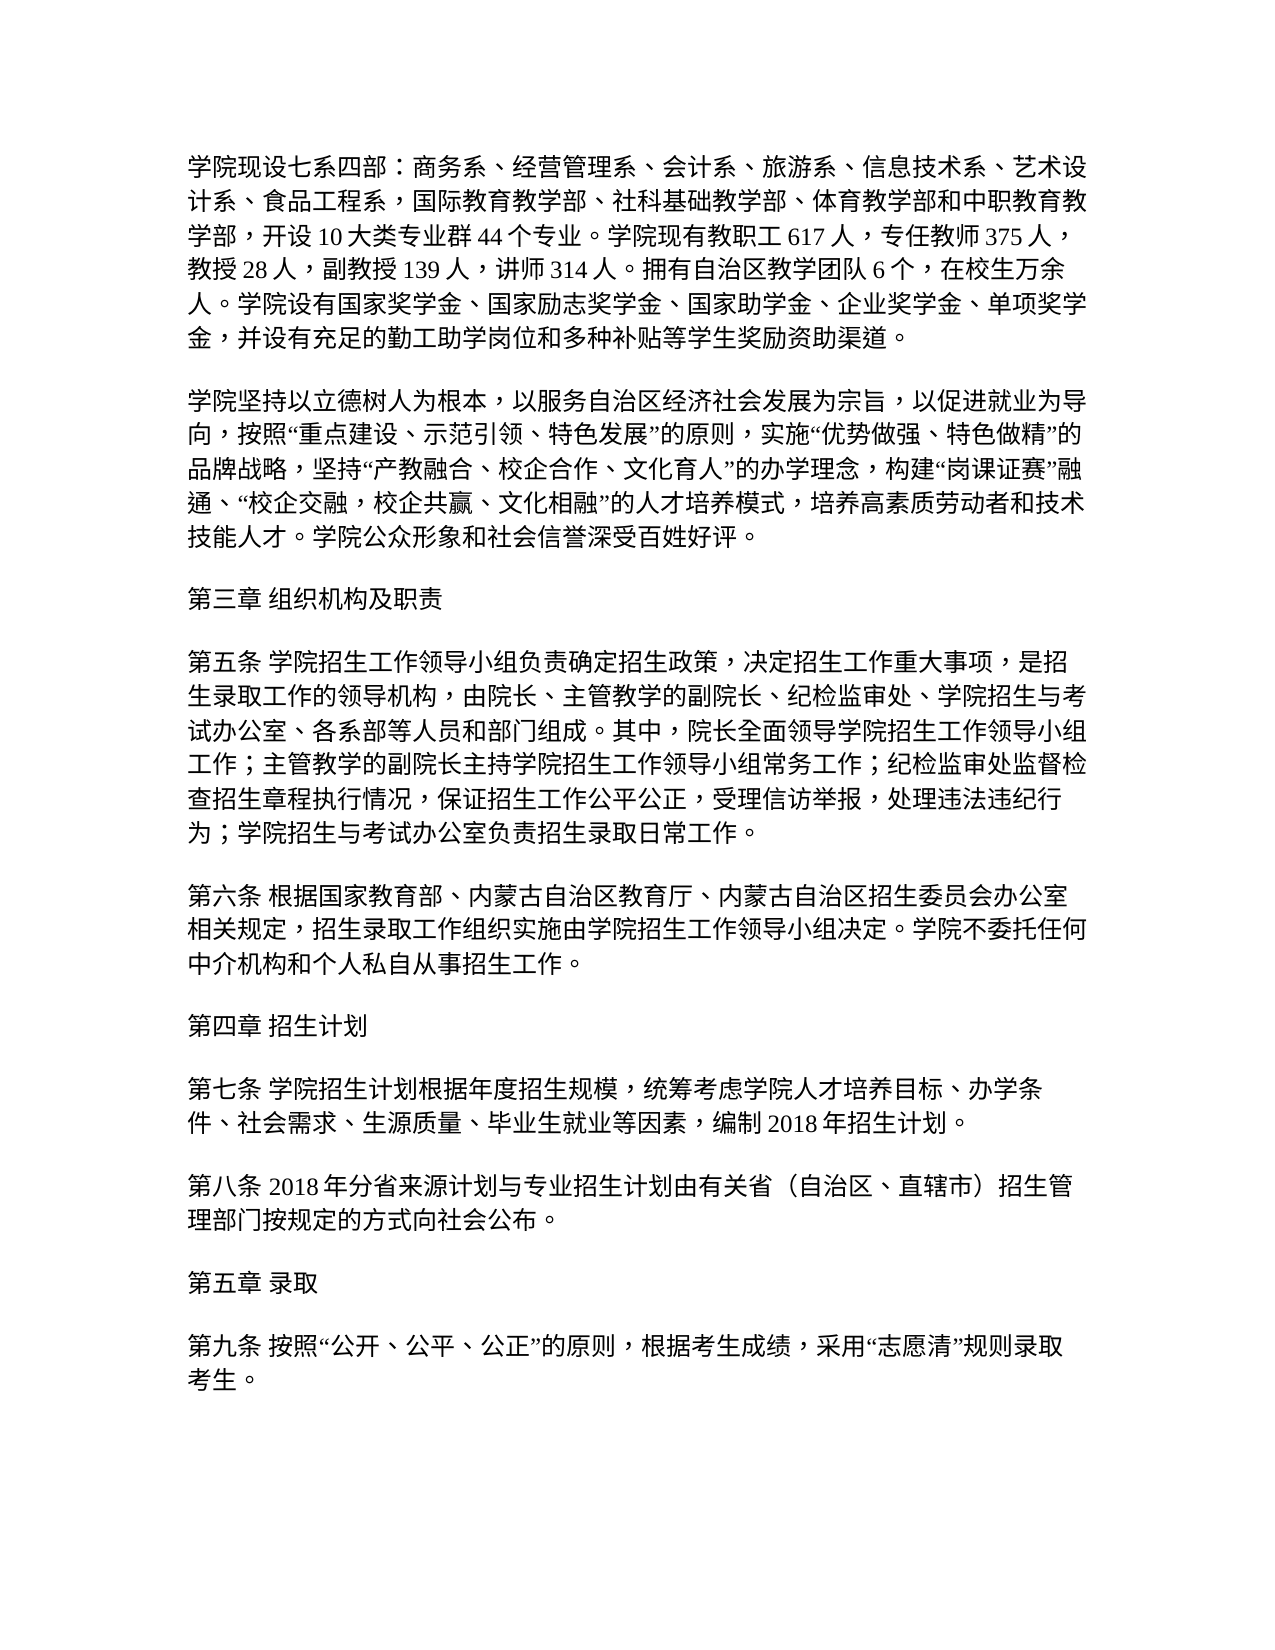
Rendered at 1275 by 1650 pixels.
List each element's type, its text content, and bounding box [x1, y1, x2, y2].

text 第五条 学院招生工作领导小组负责确定招生政策，决定招生工作重大事项，是招生录取工作的领导机构，由院长、主管教学的副院长、纪检监审处、学院招生与考试办公室、各系部等人员和部门组成。其中，院长全面领导学院招生工作领导小组工作；主管教学的副院长主持学院招生工作领导小组常务工作；纪检监审处监督检查招生章程执行情况，保证招生工作公平公正，受理信访举报，处理违法违纪行为；学院招生与考试办公室负责招生录取日常工作。 [187, 645, 1087, 849]
text 第四章 招生计划 [187, 1009, 1087, 1043]
text 第六条 根据国家教育部、内蒙古自治区教育厅、内蒙古自治区招生委员会办公室相关规定，招生录取工作组织实施由学院招生工作领导小组决定。学院不委托任何中介机构和个人私自从事招生工作。 [187, 878, 1087, 980]
text 第三章 组织机构及职责 [187, 582, 1087, 616]
text 学院坚持以立德树人为根本，以服务自治区经济社会发展为宗旨，以促进就业为导向，按照“重点建设、示范引领、特色发展”的原则，实施“优势做强、特色做精”的品牌战略，坚持“产教融合、校企合作、文化育人”的办学理念，构建“岗课证赛”融通、“校企交融，校企共赢、文化相融”的人才培养模式，培养高素质劳动者和技术技能人才。学院公众形象和社会信誉深受百姓好评。 [187, 383, 1087, 553]
text 第八条 2018年分省来源计划与专业招生计划由有关省（自治区、直辖市）招生管理部门按规定的方式向社会公布。 [187, 1169, 1087, 1237]
text 第七条 学院招生计划根据年度招生规模，统筹考虑学院人才培养目标、办学条件、社会需求、生源质量、毕业生就业等因素，编制2018年招生计划。 [187, 1072, 1087, 1140]
text 第九条 按照“公开、公平、公正”的原则，根据考生成绩，采用“志愿清”规则录取考生。 [187, 1328, 1087, 1397]
text 第五章 录取 [187, 1266, 1087, 1300]
text 学院现设七系四部：商务系、经营管理系、会计系、旅游系、信息技术系、艺术设计系、食品工程系，国际教育教学部、社科基础教学部、体育教学部和中职教育教学部，开设10大类专业群44个专业。学院现有教职工617人，专任教师375人，教授28人，副教授139人，讲师314人。拥有自治区教学团队6个，在校生万余人。学院设有国家奖学金、国家励志奖学金、国家助学金、企业奖学金、单项奖学金，并设有充足的勤工助学岗位和多种补贴等学生奖励资助渠道。 [187, 150, 1087, 354]
